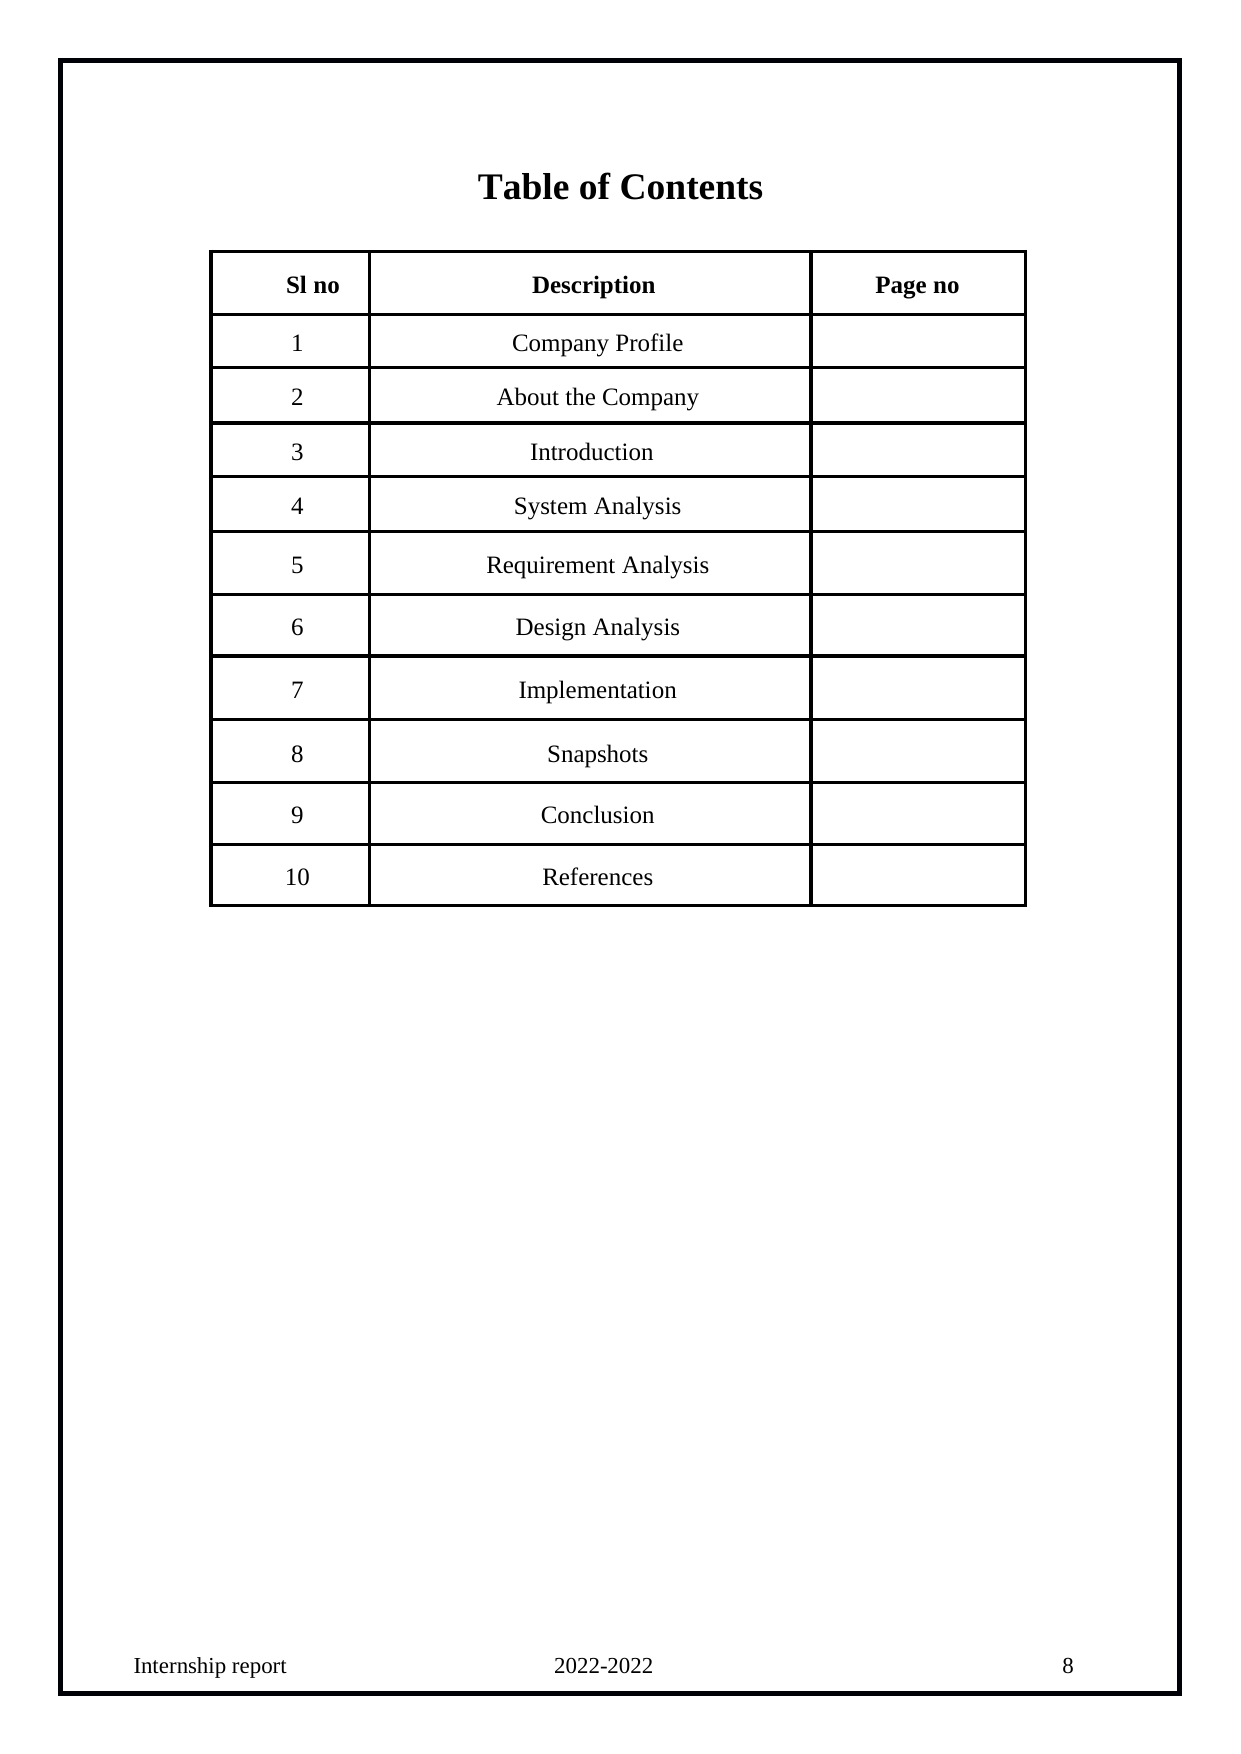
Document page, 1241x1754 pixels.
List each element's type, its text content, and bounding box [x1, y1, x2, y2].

table_cell 6 [213, 596, 368, 654]
table_cell [813, 478, 1024, 529]
table_cell [813, 846, 1024, 904]
table_cell 1 [213, 316, 368, 366]
table_header Description [371, 253, 809, 313]
table_header Sl no [213, 253, 368, 313]
table_cell 8 [213, 721, 368, 781]
table_cell [813, 316, 1024, 366]
table_cell 4 [213, 478, 368, 529]
table_cell Introduction [371, 425, 809, 474]
table_cell [813, 425, 1024, 474]
table_cell 5 [213, 533, 368, 593]
table_header Page no [813, 253, 1024, 313]
subtitle Table of Contents [179, 164, 1061, 208]
table_cell 3 [213, 425, 368, 474]
table_cell About the Company [371, 369, 809, 421]
table_cell References [371, 846, 809, 904]
table_cell 2 [213, 369, 368, 421]
table_cell 7 [213, 658, 368, 718]
table_cell [813, 784, 1024, 843]
table_cell Requirement Analysis [371, 533, 809, 593]
table_cell [813, 596, 1024, 654]
table_cell [813, 369, 1024, 421]
table_cell [813, 533, 1024, 593]
table_cell Snapshots [371, 721, 809, 781]
table_cell [813, 721, 1024, 781]
table_cell Implementation [371, 658, 809, 718]
table_cell Design Analysis [371, 596, 809, 654]
table_cell 9 [213, 784, 368, 843]
table_cell 10 [213, 846, 368, 904]
table_cell System Analysis [371, 478, 809, 529]
table_cell Company Profile [371, 316, 809, 366]
table_cell Conclusion [371, 784, 809, 843]
table_cell [813, 658, 1024, 718]
